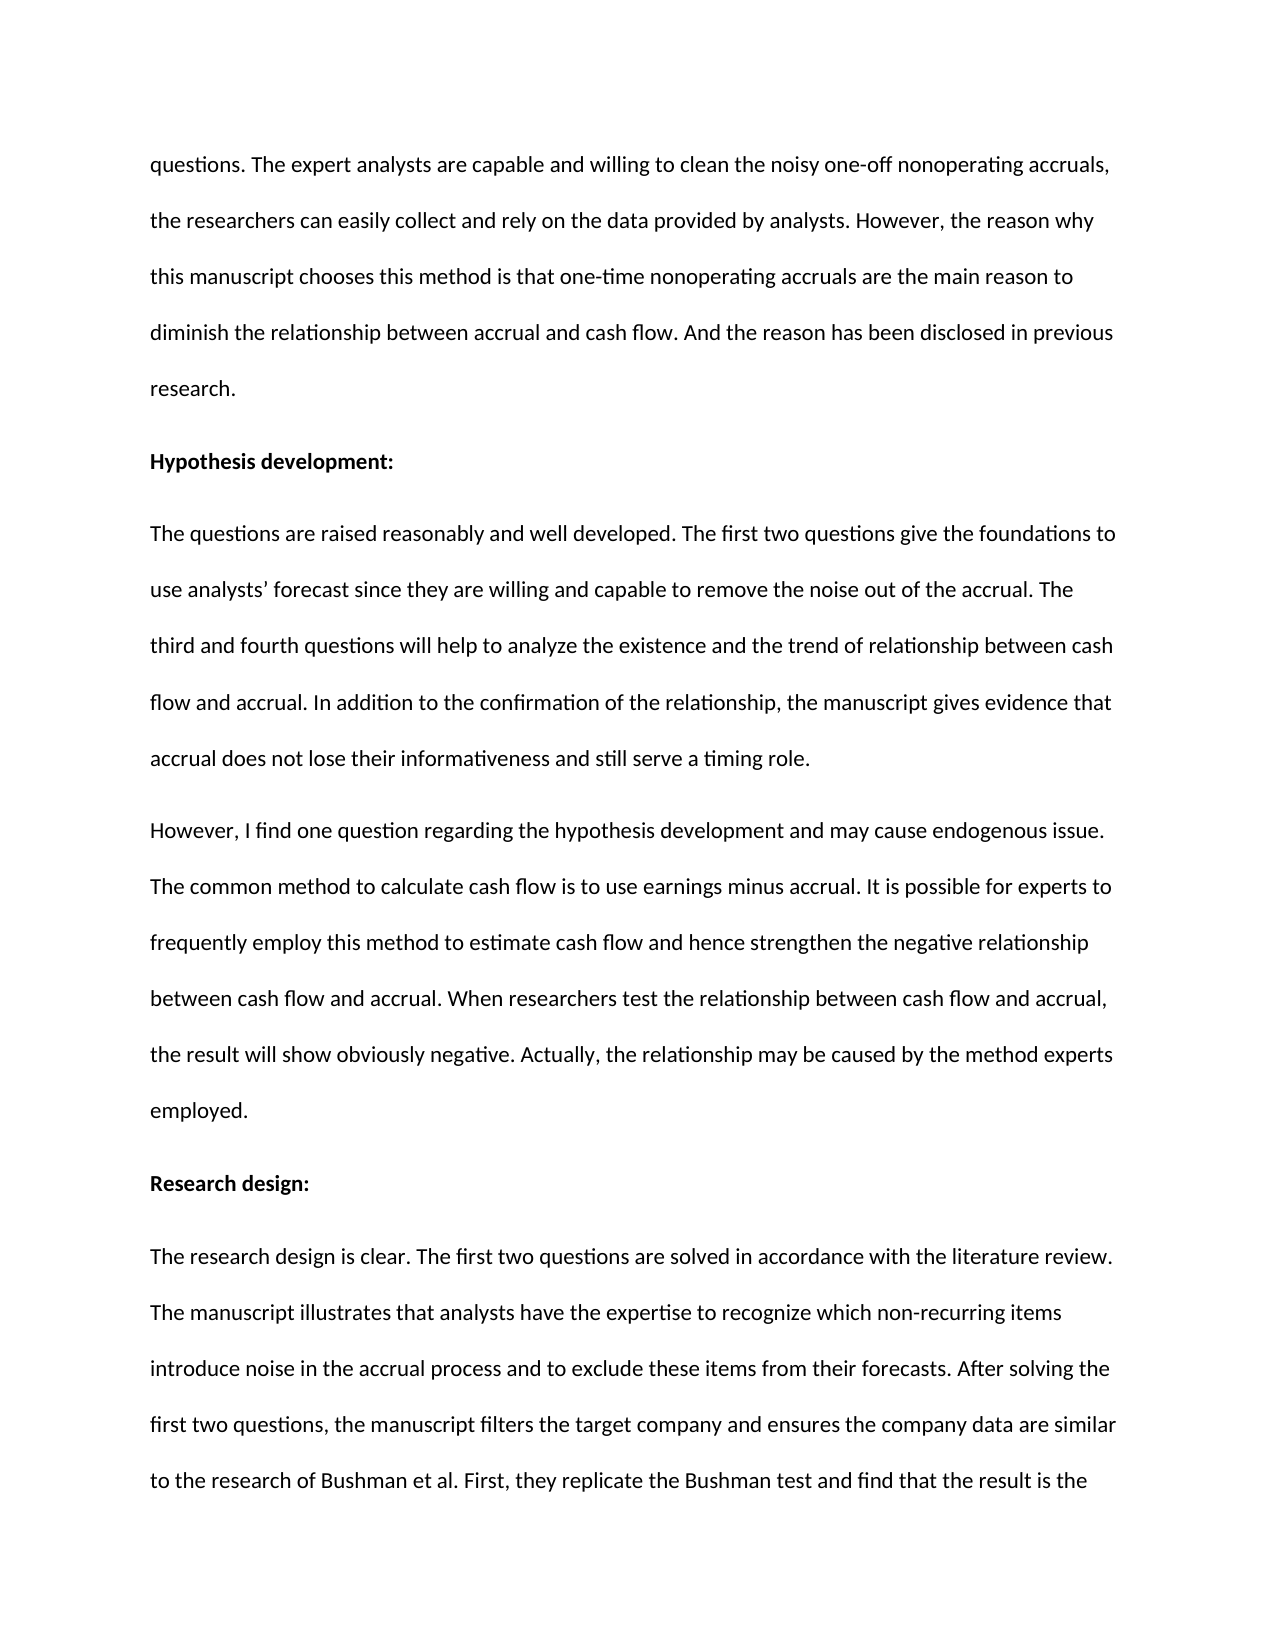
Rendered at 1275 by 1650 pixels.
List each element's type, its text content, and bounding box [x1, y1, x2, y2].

text However, I find one question regarding the hypothesis development and may cause endogenous issue. The common method to calculate cash flow is to use earnings minus accrual. It is possible for experts to frequently employ this method to estimate cash flow and hence strengthen the negative relationship between cash flow and accrual. When researchers test the relationship between cash flow and accrual, the result will show obviously negative. Actually, the relationship may be caused by the method experts employed. [150, 816, 1125, 1125]
text The questions are raised reasonably and well developed. The first two questions give the foundations to use analysts’ forecast since they are willing and capable to remove the noise out of the accrual. The third and fourth questions will help to analyze the existence and the trend of relationship between cash flow and accrual. In addition to the confirmation of the relationship, the manuscript gives evidence that accrual does not lose their informativeness and still serve a timing role. [150, 519, 1125, 772]
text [150, 150, 1125, 402]
text Hypothesis development: [150, 447, 1125, 475]
text Research design: [150, 1169, 1125, 1197]
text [150, 1242, 1125, 1494]
